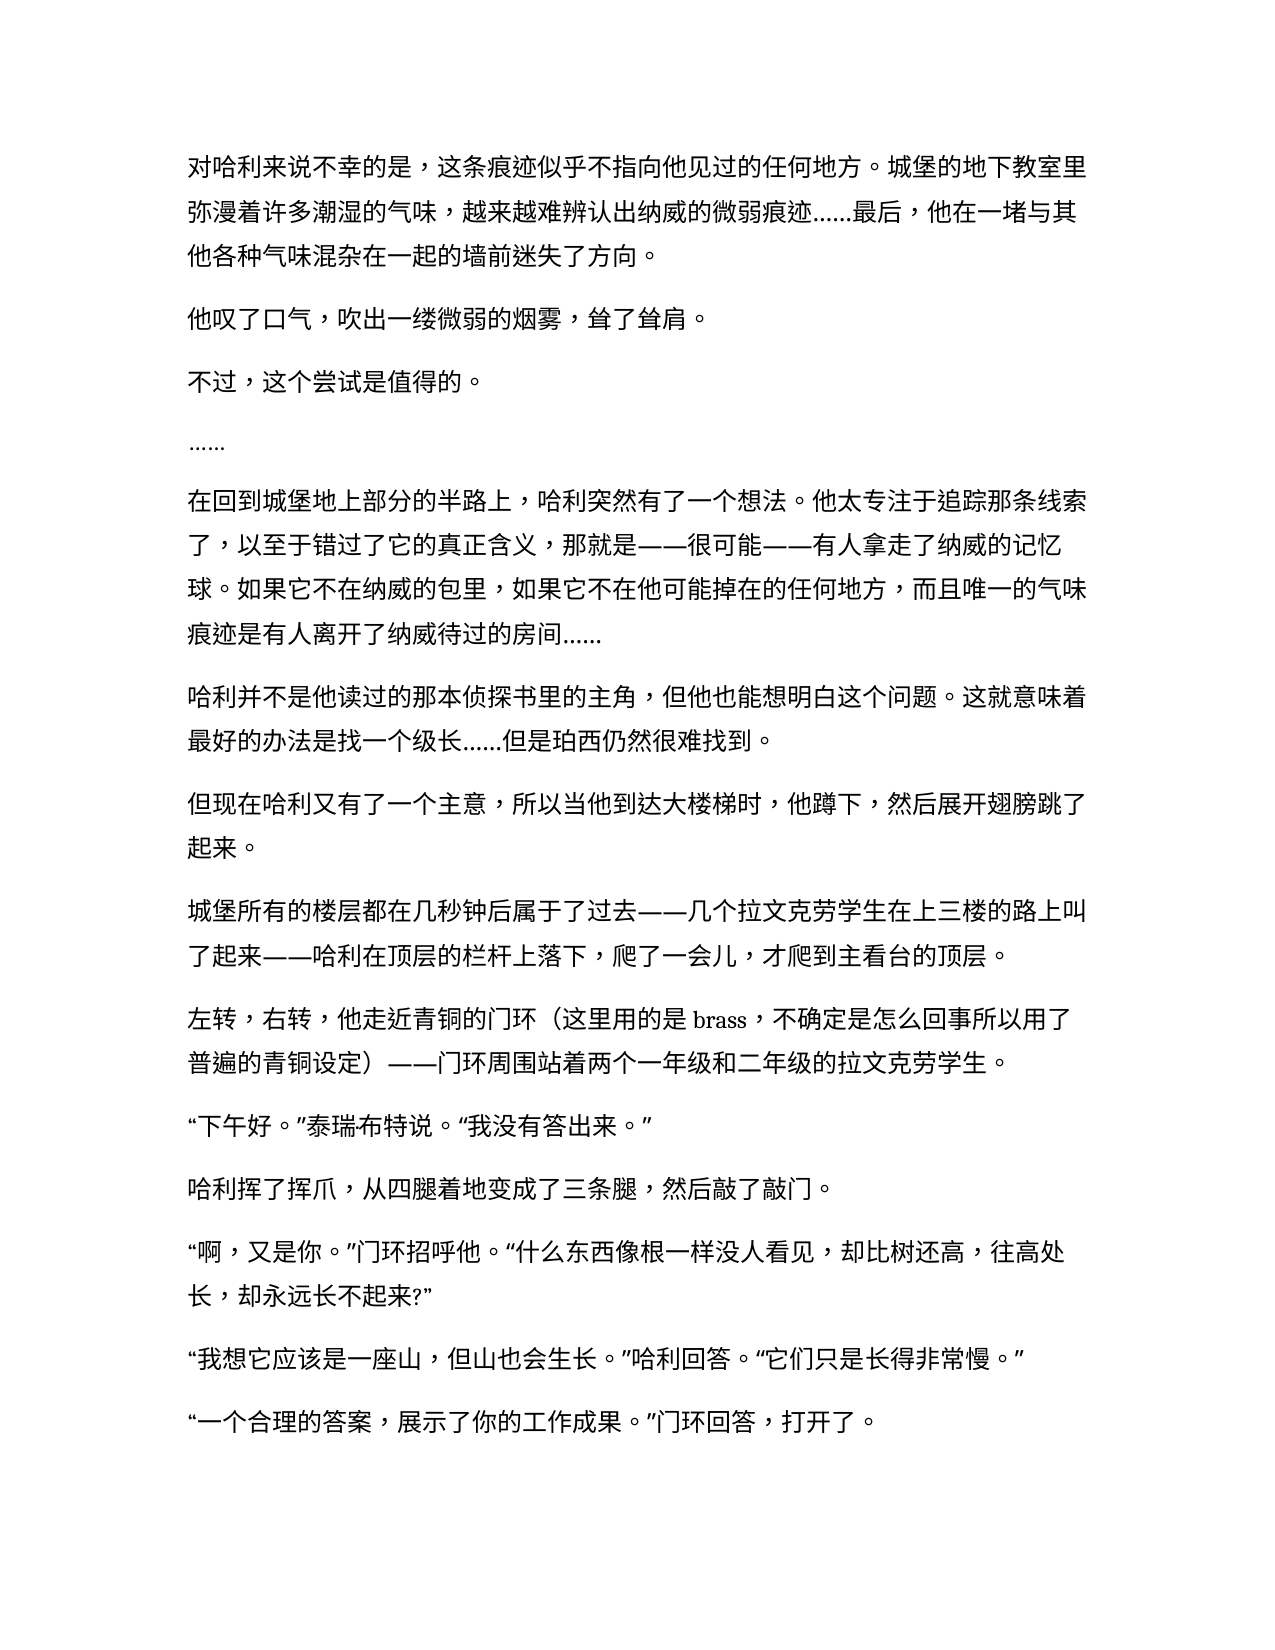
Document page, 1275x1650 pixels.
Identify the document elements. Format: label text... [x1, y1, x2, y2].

list 但现在哈利又有了一个主意，所以当他到达大楼梯时，他蹲下，然后展开翅膀跳了起来。 [187, 787, 1087, 865]
list 左转，右转，他走近青铜的门环（这里用的是brass，不确定是怎么回事所以用了普遍的青铜设定）——门环周围站着两个一年级和二年级的拉文克劳学生。 [187, 1001, 1087, 1080]
list 他叹了口气，吹出一缕微弱的烟雾，耸了耸肩。 [187, 302, 1087, 336]
list 不过，这个尝试是值得的。 [187, 364, 1087, 399]
list “下午好。”泰瑞·布特说。“我没有答出来。” [187, 1109, 1087, 1143]
list …… [187, 428, 1087, 456]
list 在回到城堡地上部分的半路上，哈利突然有了一个想法。他太专注于追踪那条线索了，以至于错过了它的真正含义，那就是——很可能——有人拿走了纳威的记忆球。如果它不在纳威的包里，如果它不在他可能掉在的任何地方，而且唯一的气味痕迹是有人离开了纳威待过的房间…… [187, 484, 1087, 651]
list 哈利挥了挥爪，从四腿着地变成了三条腿，然后敲了敲门。 [187, 1172, 1087, 1206]
list 城堡所有的楼层都在几秒钟后属于了过去——几个拉文克劳学生在上三楼的路上叫了起来——哈利在顶层的栏杆上落下，爬了一会儿，才爬到主看台的顶层。 [187, 894, 1087, 972]
list “我想它应该是一座山，但山也会生长。”哈利回答。“它们只是长得非常慢。” [187, 1342, 1087, 1376]
list 哈利并不是他读过的那本侦探书里的主角，但他也能想明白这个问题。这就意味着最好的办法是找一个级长……但是珀西仍然很难找到。 [187, 679, 1087, 758]
list 对哈利来说不幸的是，这条痕迹似乎不指向他见过的任何地方。城堡的地下教室里弥漫着许多潮湿的气味，越来越难辨认出纳威的微弱痕迹……最后，他在一堵与其他各种气味混杂在一起的墙前迷失了方向。 [187, 150, 1087, 273]
list “啊，又是你。”门环招呼他。“什么东西像根一样没人看见，却比树还高，往高处长，却永远长不起来?” [187, 1235, 1087, 1313]
list “一个合理的答案，展示了你的工作成果。”门环回答，打开了。 [187, 1405, 1087, 1439]
